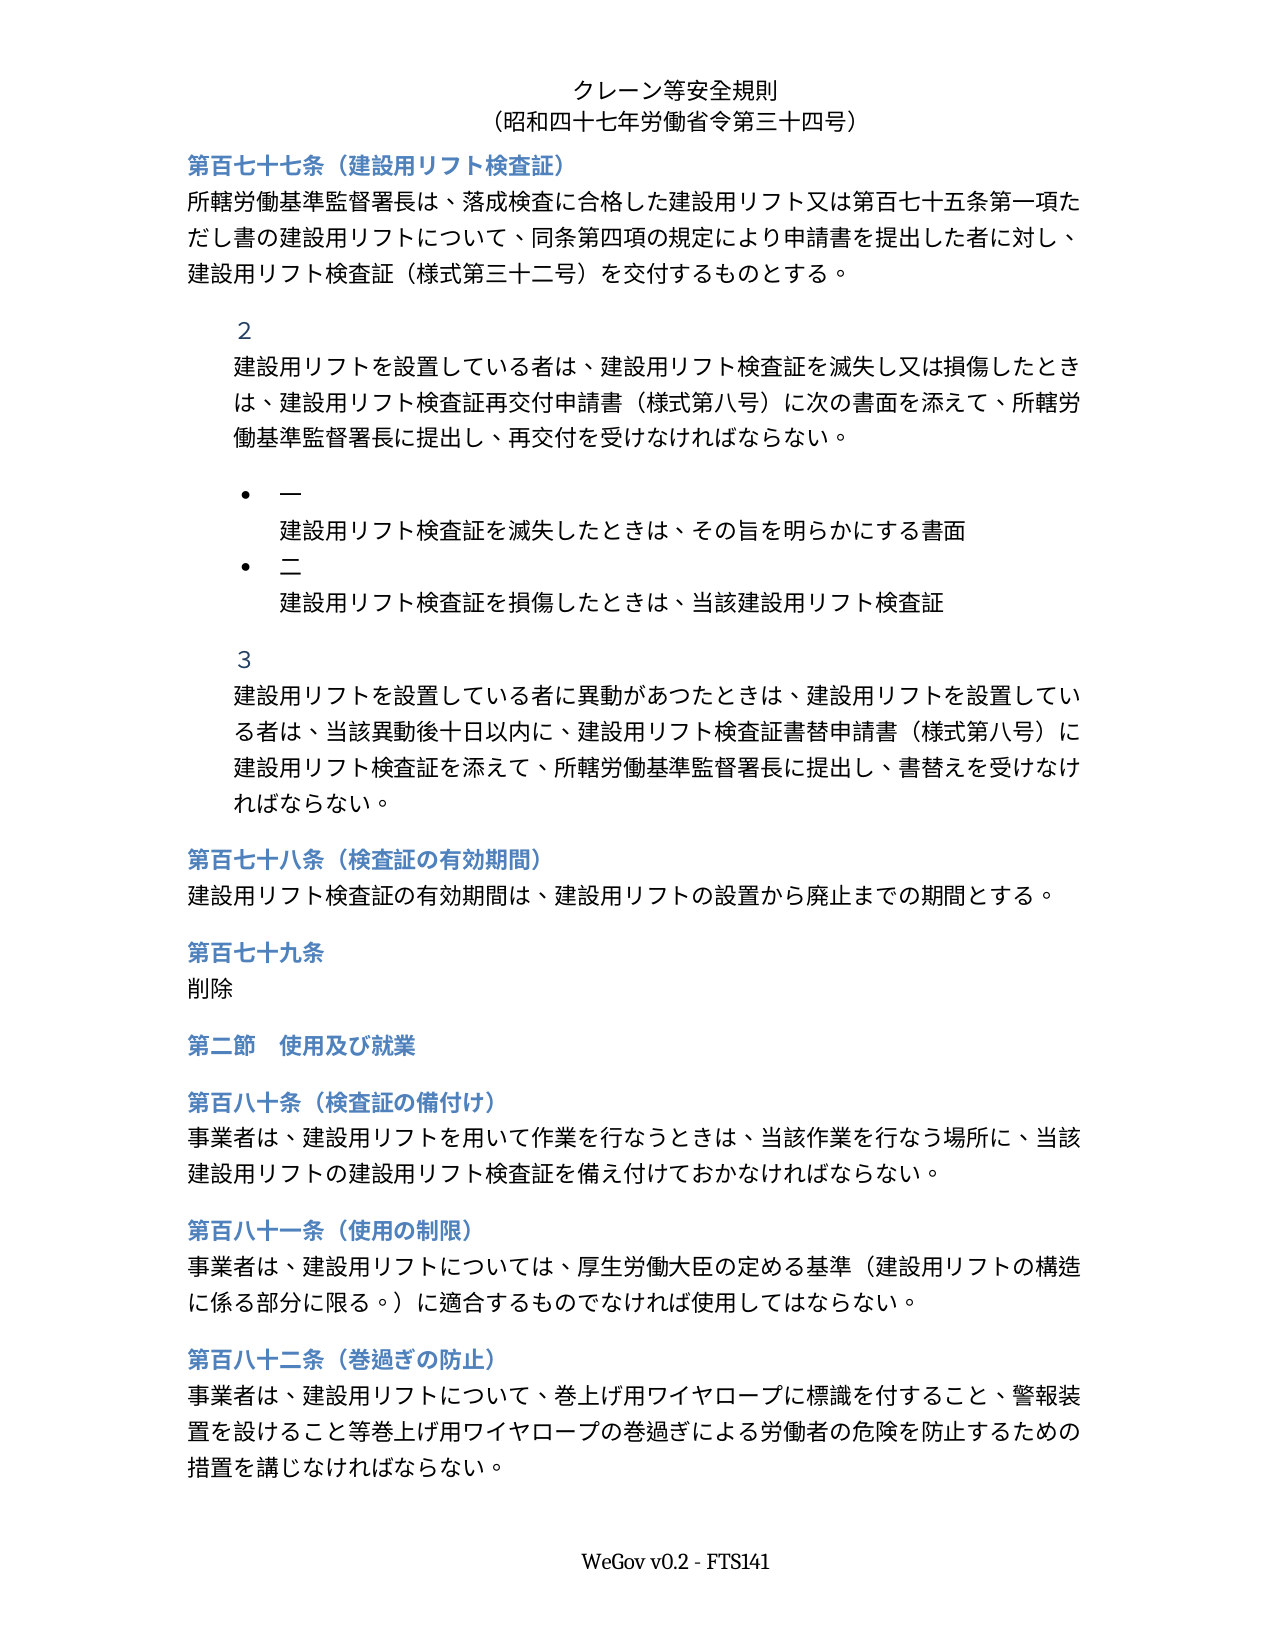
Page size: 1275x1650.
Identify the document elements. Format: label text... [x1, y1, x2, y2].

list 一 建設用リフト検査証を滅失したときは、その旨を明らかにする書面 [242, 479, 1087, 546]
text 建設用リフト検査証の有効期間は、建設用リフトの設置から廃止までの期間とする。 [187, 880, 1087, 911]
subtitle 第百七十七条（建設用リフト検査証） [187, 150, 1087, 181]
subtitle 第百八十一条（使用の制限） [187, 1215, 1087, 1246]
text 事業者は、建設用リフトについては、厚生労働大臣の定める基準（建設用リフトの構造に係る部分に限る。）に適合するものでなければ使用してはならない。 [187, 1251, 1087, 1318]
text 所轄労働基準監督署長は、落成検査に合格した建設用リフト又は第百七十五条第一項ただし書の建設用リフトについて、同条第四項の規定により申請書を提出した者に対し、建設用リフト検査証（様式第三十二号）を交付するものとする。 [187, 186, 1087, 289]
subtitle ２ [233, 314, 1087, 346]
subtitle 第二節 使用及び就業 [187, 1030, 1087, 1061]
text 削除 [187, 973, 1087, 1004]
text 建設用リフトを設置している者は、建設用リフト検査証を滅失し又は損傷したときは、建設用リフト検査証再交付申請書（様式第八号）に次の書面を添えて、所轄労働基準監督署長に提出し、再交付を受けなければならない。 [233, 351, 1087, 454]
subtitle 第百七十九条 [187, 937, 1087, 968]
subtitle 第百八十条（検査証の備付け） [187, 1086, 1087, 1118]
list 二 建設用リフト検査証を損傷したときは、当該建設用リフト検査証 [242, 551, 1087, 618]
text 建設用リフトを設置している者に異動があつたときは、建設用リフトを設置している者は、当該異動後十日以内に、建設用リフト検査証書替申請書（様式第八号）に建設用リフト検査証を添えて、所轄労働基準監督署長に提出し、書替えを受けなければならない。 [233, 680, 1087, 819]
subtitle 第百七十八条（検査証の有効期間） [187, 844, 1087, 876]
subtitle 第百八十二条（巻過ぎの防止） [187, 1344, 1087, 1375]
text 事業者は、建設用リフトについて、巻上げ用ワイヤロープに標識を付すること、警報装置を設けること等巻上げ用ワイヤロープの巻過ぎによる労働者の危険を防止するための措置を講じなければならない。 [187, 1380, 1087, 1483]
subtitle ３ [233, 644, 1087, 675]
text 事業者は、建設用リフトを用いて作業を行なうときは、当該作業を行なう場所に、当該建設用リフトの建設用リフト検査証を備え付けておかなければならない。 [187, 1122, 1087, 1189]
